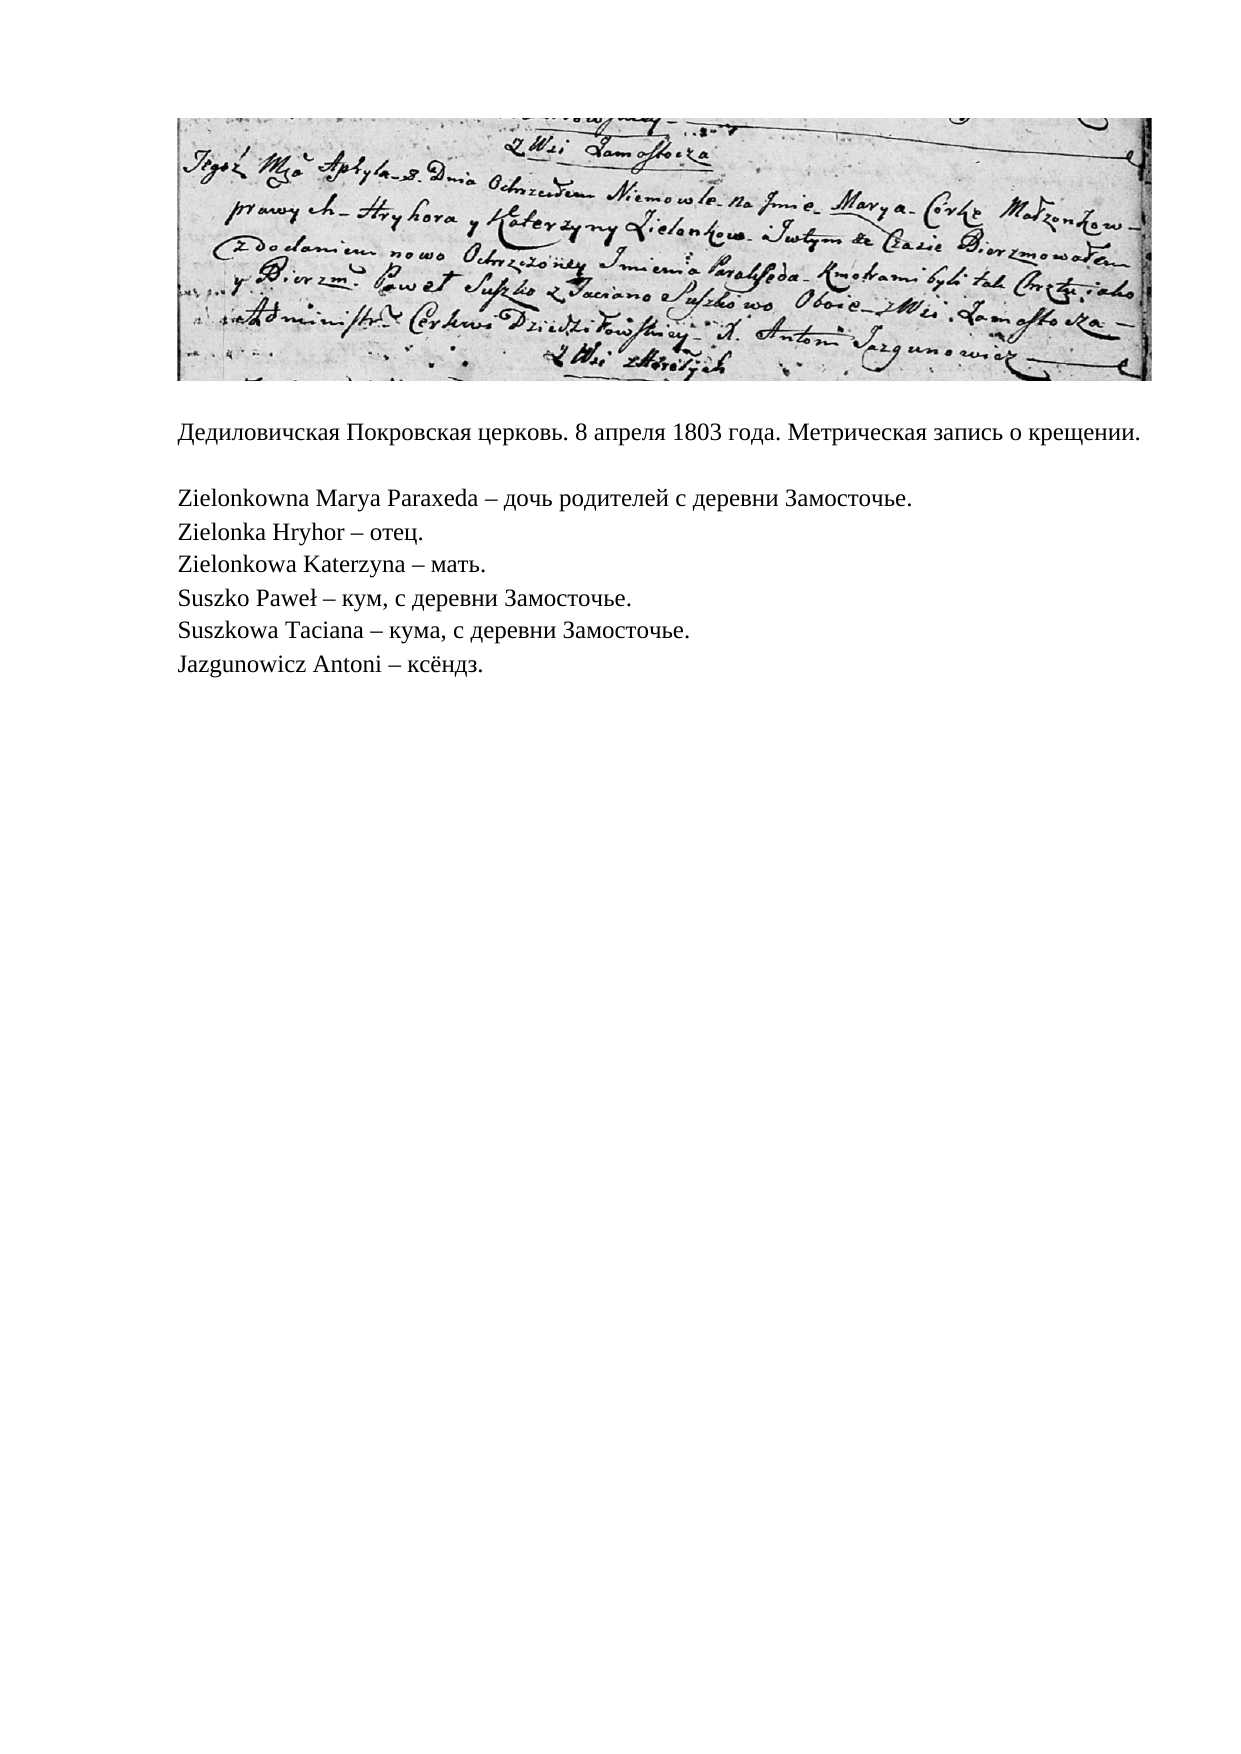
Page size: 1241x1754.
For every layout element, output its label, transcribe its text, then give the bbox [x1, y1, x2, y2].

text Suszko Paweł – кум, с деревни Замосточье. [177, 583, 1152, 611]
text Zielonka Hryhor – отец. [177, 517, 1152, 545]
text Suszkowa Taciana – кума, с деревни Замосточье. [177, 616, 1152, 644]
picture [177, 118, 1152, 381]
text Дедиловичская Покровская церковь. 8 апреля 1803 года. Метрическая запись о крещении. [177, 417, 1152, 446]
text Jazgunowicz Antoni – ксёндз. [177, 649, 1152, 677]
text Zielonkowa Katerzyna – мать. [177, 549, 1152, 578]
text Zielonkowna Marya Paraxeda – дочь родителей с деревни Замосточье. [177, 483, 1152, 512]
